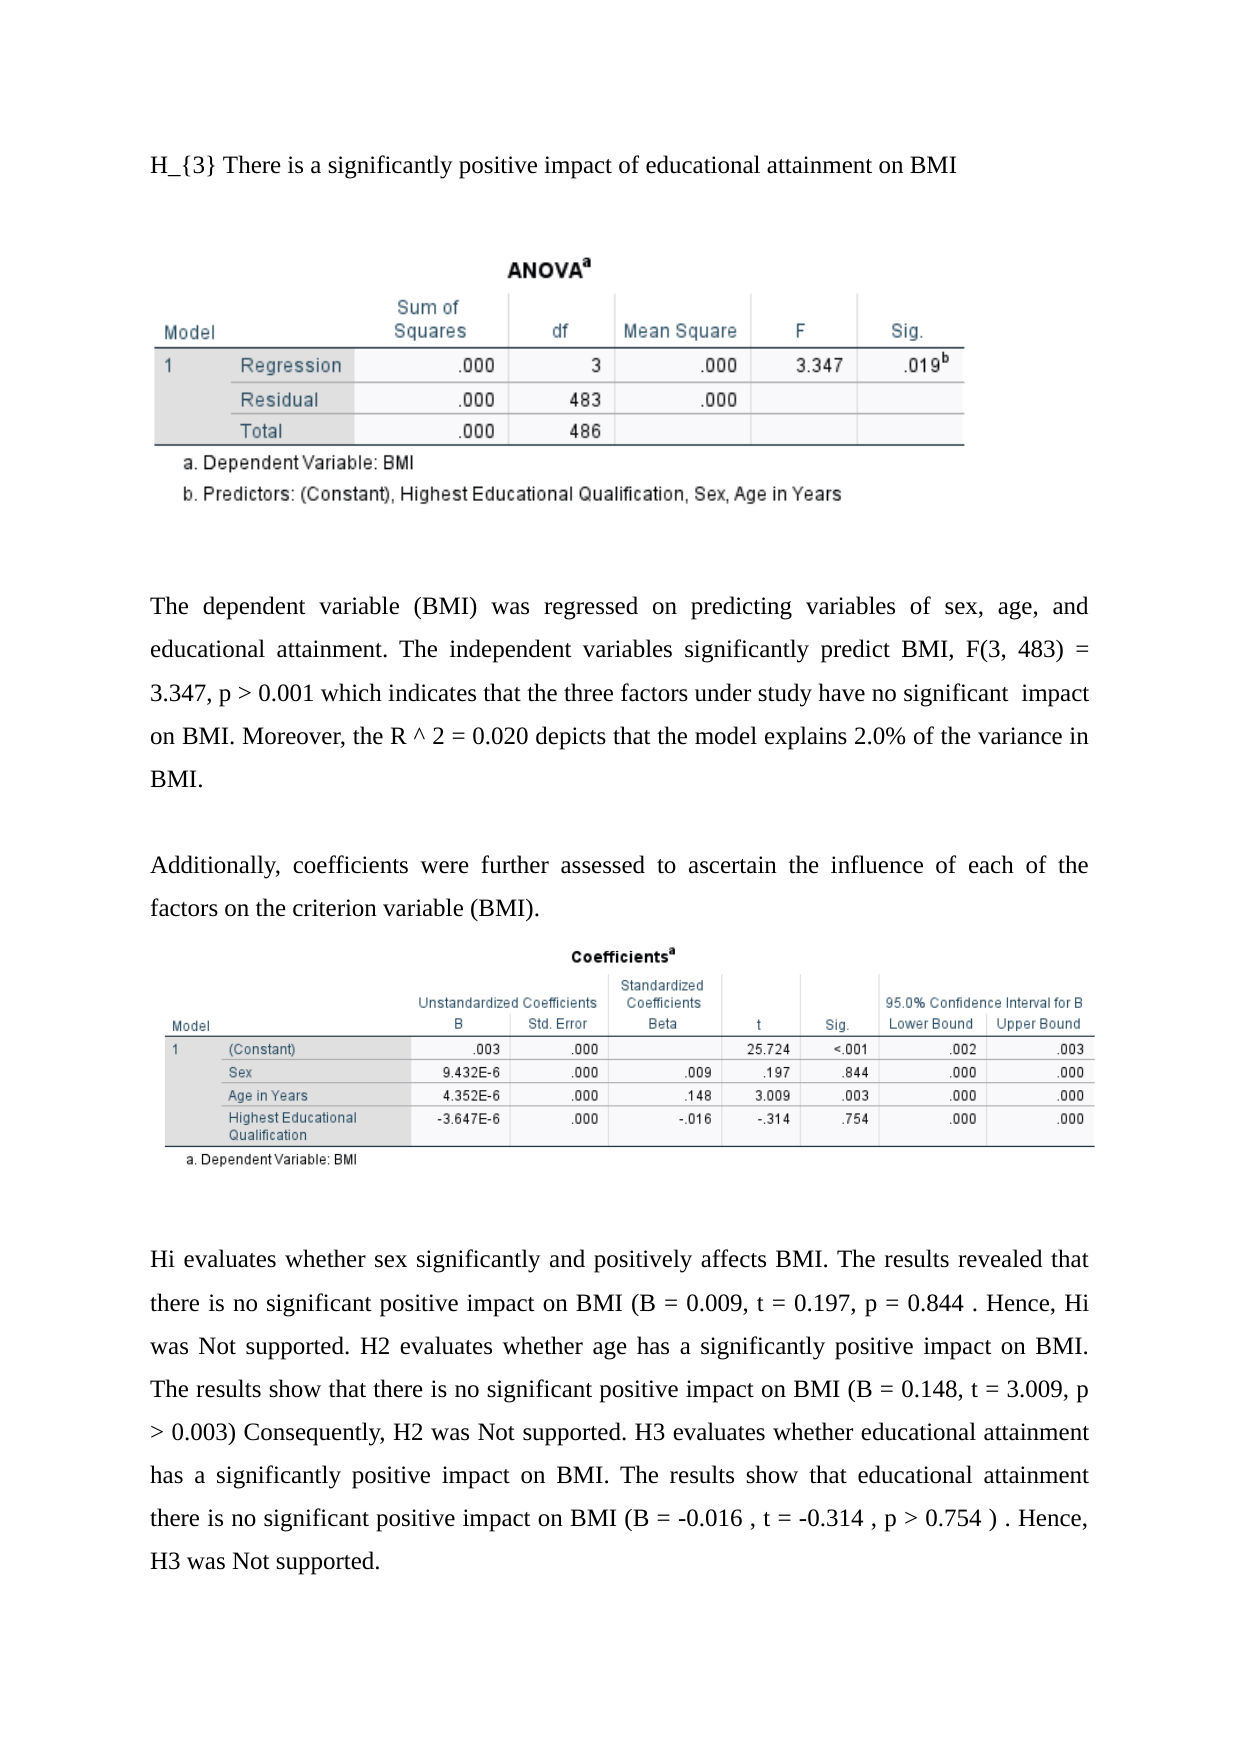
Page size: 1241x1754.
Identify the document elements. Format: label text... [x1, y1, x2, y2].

picture [150, 936, 1125, 1190]
text Hi evaluates whether sex significantly and positively affects BMI. The results revealed that there is no significant positive impact on BMI (B = 0.009, t = 0.197, p = 0.844 . Hence, Hi was Not supported. H2 evaluates whether age has a significantly positive impact on BMI. The results show that there is no significant positive impact on BMI (B = 0.148, t = 3.009, p > 0.003) Consequently, H2 was Not supported. H3 evaluates whether educational attainment has a significantly positive impact on BMI. The results show that educational attainment there is no significant positive impact on BMI (B = -0.016 , t = -0.314 , p > 0.754 ) . Hence, H3 was Not supported. [150, 1244, 1090, 1575]
text Additionally, coefficients were further assessed to ascertain the influence of each of the factors on the criterion variable (BMI). [150, 850, 1090, 922]
text The dependent variable (BMI) was regressed on predicting variables of sex, age, and educational attainment. The independent variables significantly predict BMI, F(3, 483) = 3.347, p > 0.001 which indicates that the three factors under study have no significant impact on BMI. Moreover, the R ^ 2 = 0.020 depicts that the model explains 2.0% of the variance in BMI. [150, 591, 1090, 793]
text H_{3} There is a significantly positive impact of educational attainment on BMI [150, 150, 1090, 179]
picture [150, 236, 1024, 537]
